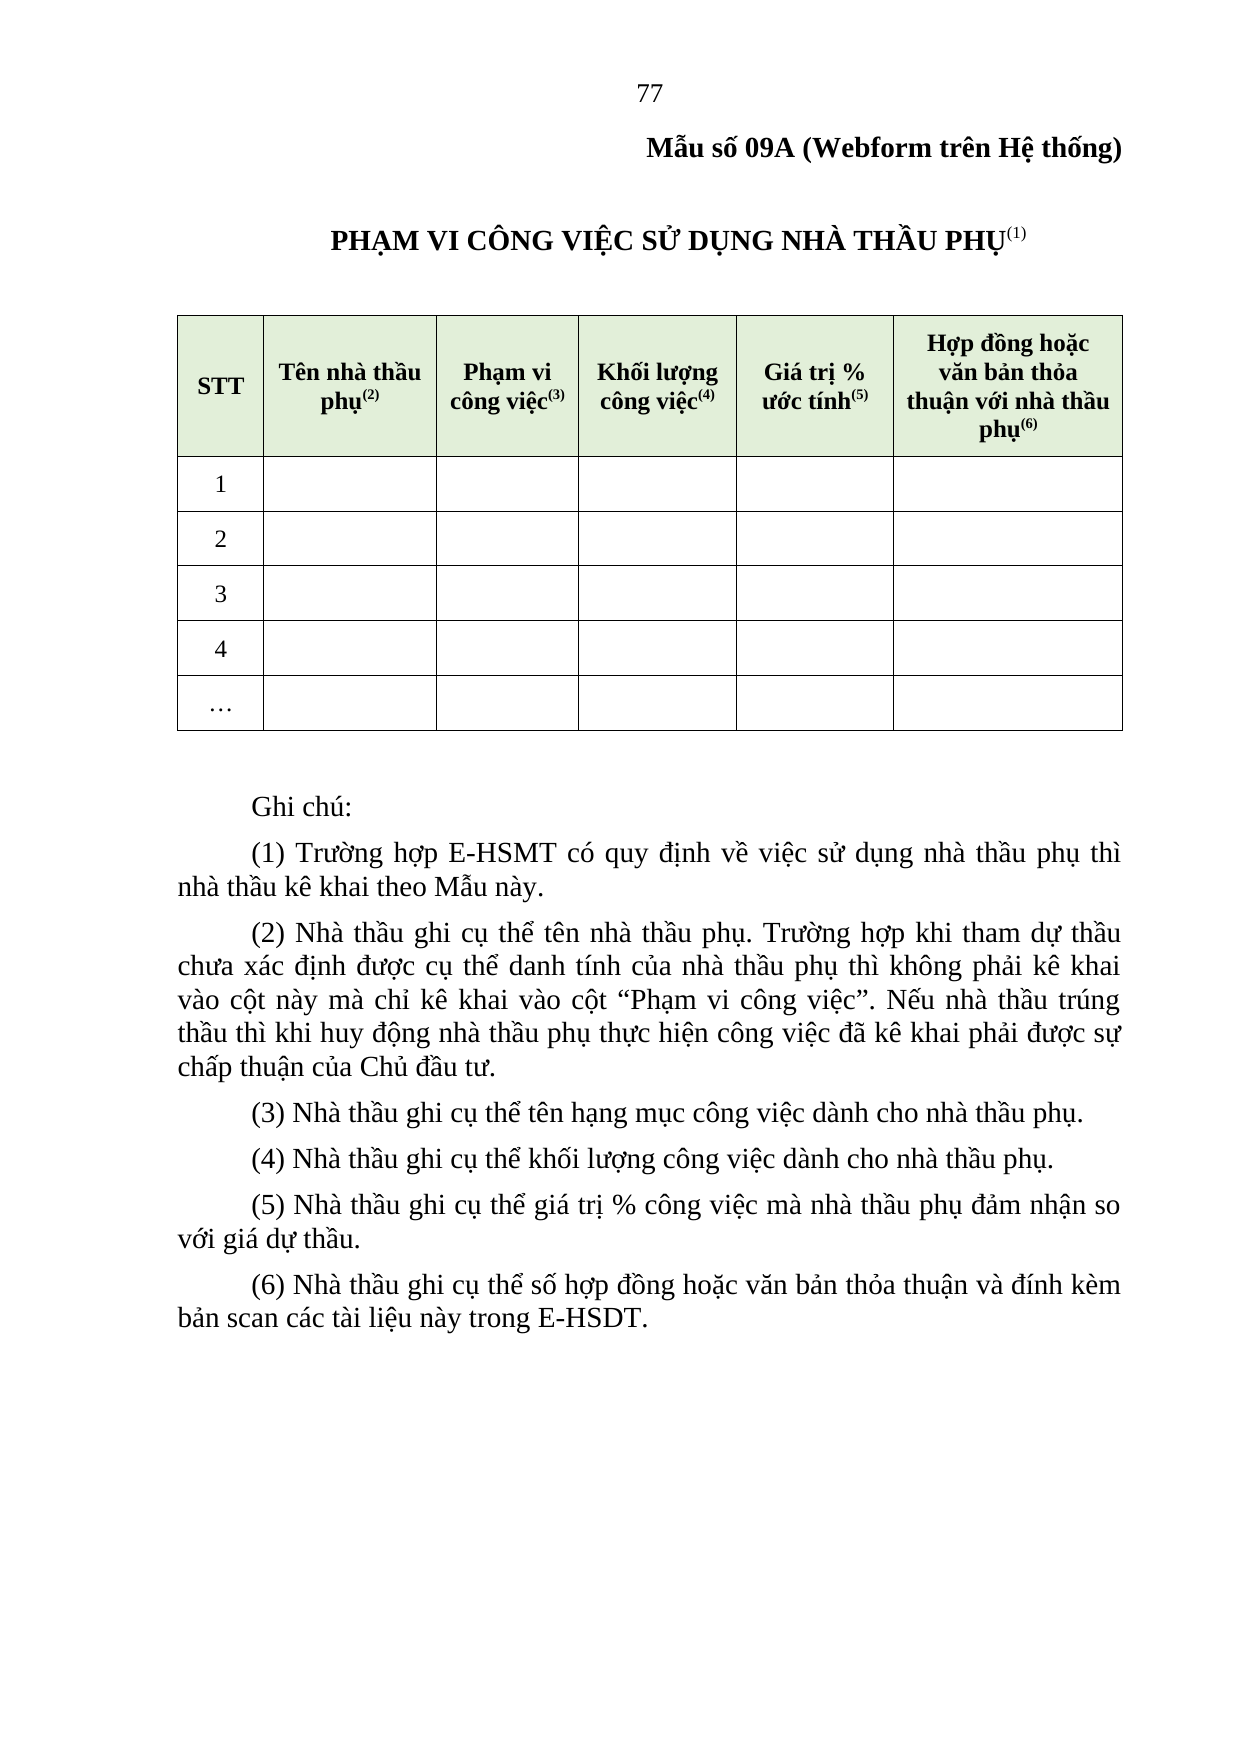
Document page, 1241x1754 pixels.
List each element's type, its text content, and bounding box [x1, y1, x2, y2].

text PHẠM VI CÔNG VIỆC SỬ DỤNG NHÀ THẦU PHỤ(1) [177, 223, 1120, 256]
table_cell [264, 512, 436, 565]
table_cell [737, 621, 893, 675]
table_cell [437, 566, 578, 620]
table_cell [894, 457, 1122, 511]
table_cell [894, 566, 1122, 620]
text (5) Nhà thầu ghi cụ thể giá trị % công việc mà nhà thầu phụ đảm nhận so với giá dự thầu. [177, 1187, 1122, 1254]
table_cell [894, 676, 1122, 730]
table_cell [737, 512, 893, 565]
text (2) Nhà thầu ghi cụ thể tên nhà thầu phụ. Trường hợp khi tham dự thầu chưa xác định được cụ thể danh tính của nhà thầu phụ thì không phải kê khai vào cột này mà chỉ kê khai vào cột “Phạm vi công việc”. Nếu nhà thầu trúng thầu thì khi huy động nhà thầu phụ thực hiện công việc đã kê khai phải được sự chấp thuận của Chủ đầu tư. [177, 915, 1122, 1083]
table_header STT [178, 316, 263, 456]
table_header Tên nhà thầu phụ(2) [264, 316, 436, 456]
text (6) Nhà thầu ghi cụ thể số hợp đồng hoặc văn bản thỏa thuận và đính kèm bản scan các tài liệu này trong E-HSDT. [177, 1267, 1122, 1334]
table_cell [579, 512, 736, 565]
table_cell 2 [178, 512, 263, 565]
table_header Hợp đồng hoặc văn bản thỏa thuận với nhà thầu phụ(6) [894, 316, 1122, 456]
table_header Phạm vi công việc(3) [437, 316, 578, 456]
table_cell [737, 566, 893, 620]
table_cell [264, 621, 436, 675]
table_cell [437, 676, 578, 730]
table_cell [579, 676, 736, 730]
table_cell [579, 457, 736, 511]
text Mẫu số 09A (Webform trên Hệ thống) [177, 131, 1122, 164]
table_cell [437, 457, 578, 511]
table_cell [894, 621, 1122, 675]
table_cell [264, 676, 436, 730]
table_cell 3 [178, 566, 263, 620]
table_cell [579, 621, 736, 675]
table_cell [737, 676, 893, 730]
table_cell 4 [178, 621, 263, 675]
table_cell [737, 457, 893, 511]
table_cell [264, 566, 436, 620]
table_cell [894, 512, 1122, 565]
table_header Khối lượng công việc(4) [579, 316, 736, 456]
table_header Giá trị % ước tính(5) [737, 316, 893, 456]
table_cell [437, 512, 578, 565]
text (1) Trường hợp E-HSMT có quy định về việc sử dụng nhà thầu phụ thì nhà thầu kê khai theo Mẫu này. [177, 835, 1122, 902]
text (4) Nhà thầu ghi cụ thể khối lượng công việc dành cho nhà thầu phụ. [177, 1141, 1122, 1175]
table_cell [437, 621, 578, 675]
text Ghi chú: [177, 789, 1122, 823]
table_cell [579, 566, 736, 620]
table_cell 1 [178, 457, 263, 511]
text (3) Nhà thầu ghi cụ thể tên hạng mục công việc dành cho nhà thầu phụ. [177, 1095, 1122, 1129]
table_cell [264, 457, 436, 511]
table_cell … [178, 676, 263, 730]
